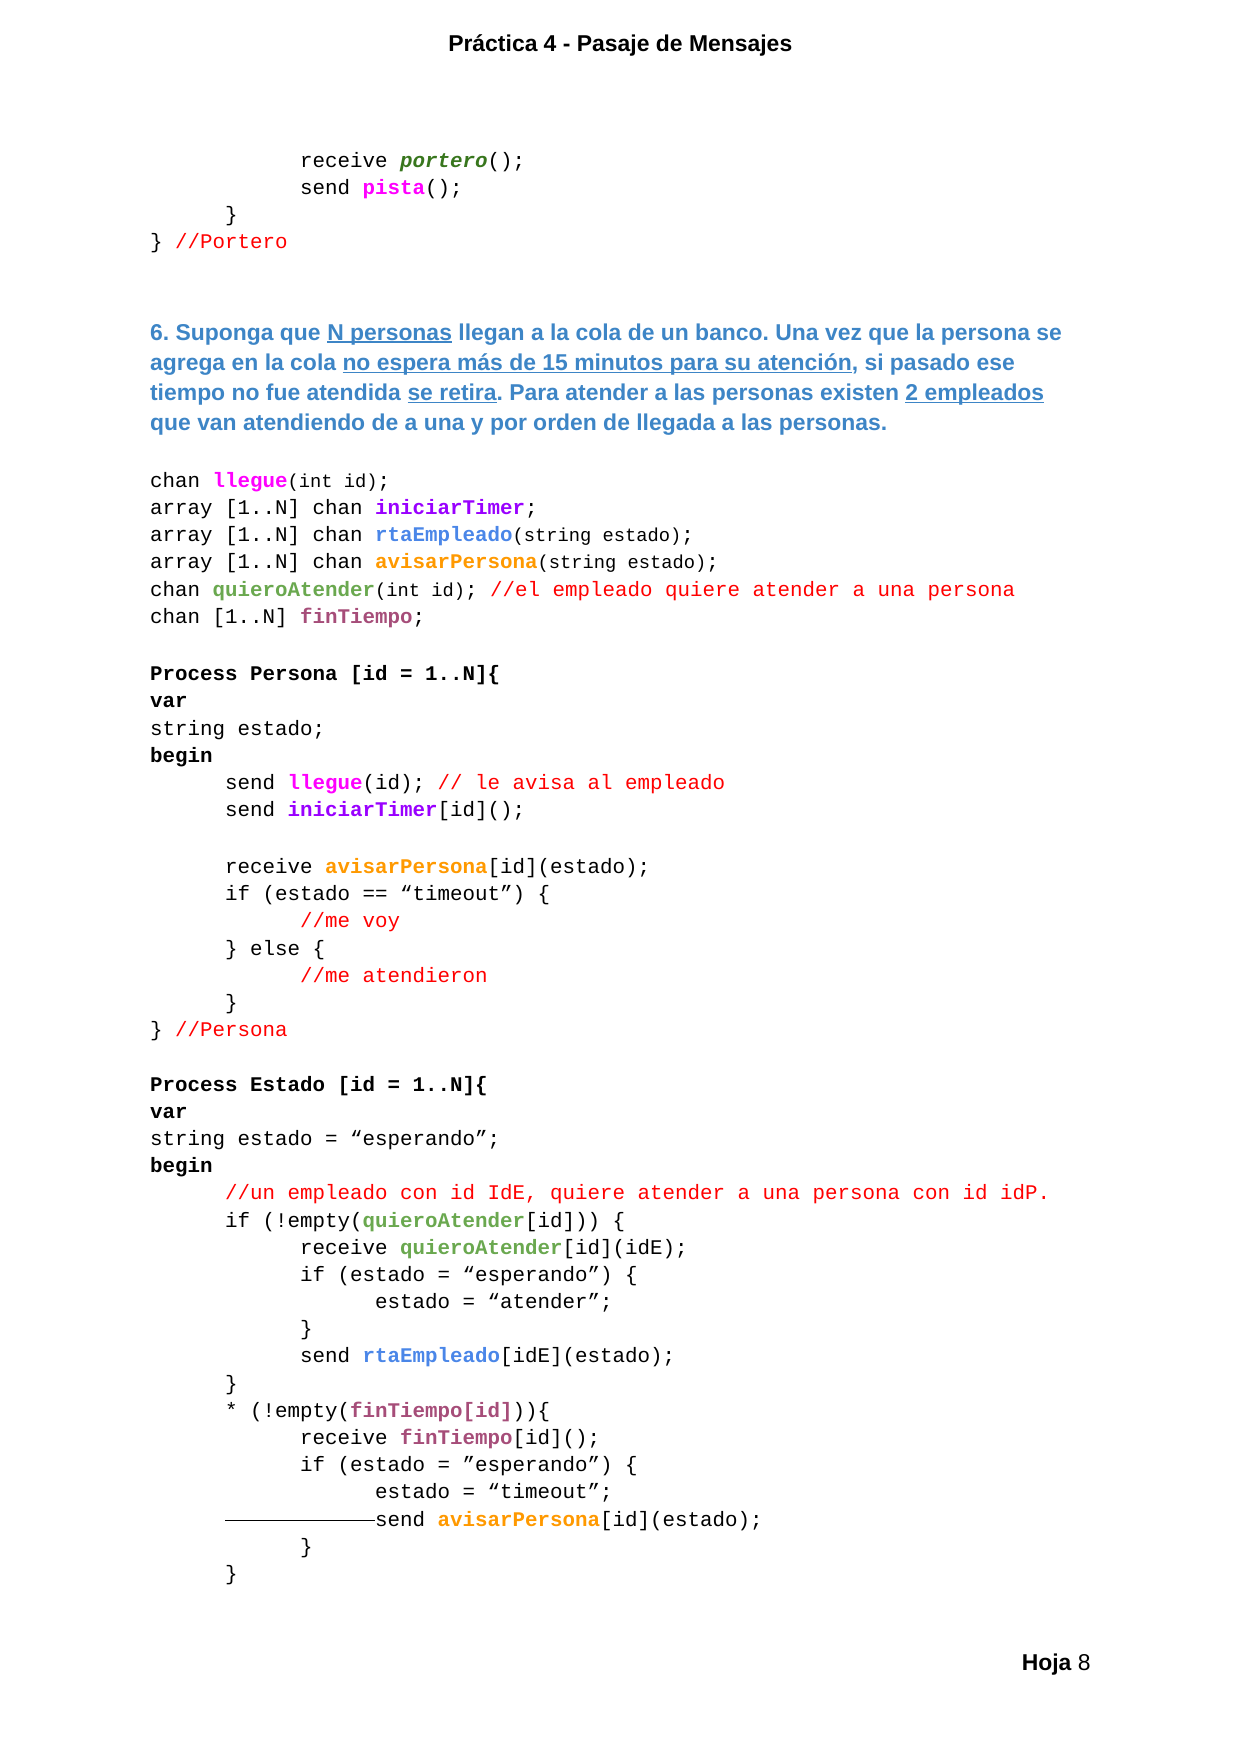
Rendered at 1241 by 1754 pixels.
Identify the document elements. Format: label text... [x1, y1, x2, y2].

text } [225, 1373, 1090, 1396]
text send avisarPersona[id](estado); [225, 1509, 1090, 1532]
text if (!empty(quieroAtender[id])) { [150, 1209, 1090, 1233]
text if (estado == “timeout”) { [150, 883, 1090, 907]
text string estado = “esperando”; [150, 1128, 1090, 1152]
text array [1..N] chan avisarPersona(string estado); [150, 551, 1090, 575]
subtitle 6. Suponga que N personas llegan a la cola de un banco. Una vez que la persona se agrega en la cola no espera más de 15 minutos para su atención, si pasado ese tiempo no fue atendida se retira. Para atender a las personas existen 2 empleados que van atendiendo de a una y por orden de llegada a las personas. [150, 319, 1090, 436]
text * (!empty(finTiempo[id])){ [225, 1400, 1090, 1423]
text chan [1..N] finTiempo; [150, 606, 1090, 629]
text estado = “timeout”; [225, 1481, 1090, 1505]
text //me atendieron [150, 965, 1090, 988]
text if (estado = ”esperando”) { [225, 1454, 1090, 1478]
text var [150, 690, 1090, 714]
text receive quieroAtender[id](idE); if (estado = “esperando”) { [150, 1237, 1090, 1288]
text } else { [150, 938, 1090, 961]
text } //Persona [150, 1019, 1090, 1043]
text array [1..N] chan iniciarTimer; [150, 497, 1090, 521]
text receive finTiempo[id](); [225, 1427, 1090, 1451]
text send rtaEmpleado[idE](estado); [225, 1346, 1090, 1369]
text //un empleado con id IdE, quiere atender a una persona con id idP. [150, 1182, 1090, 1206]
text } [150, 992, 1090, 1016]
text estado = “atender”; [300, 1291, 1090, 1315]
text send iniciarTimer[id](); [150, 799, 1090, 823]
text send llegue(id); // le avisa al empleado [150, 772, 1090, 796]
text var [150, 1101, 1090, 1124]
text receive avisarPersona[id](estado); [150, 856, 1090, 880]
text } [225, 1536, 1090, 1559]
text } [300, 1318, 1090, 1342]
text array [1..N] chan rtaEmpleado(string estado); [150, 524, 1090, 548]
text } [225, 204, 1090, 228]
text begin [150, 1155, 1090, 1179]
text receive portero(); [225, 150, 1090, 174]
subtitle Process Persona [id = 1..N]{ [150, 663, 1090, 687]
text } //Portero [150, 232, 1090, 255]
text } [225, 1563, 1090, 1587]
subtitle Process Estado [id = 1..N]{ [150, 1074, 1090, 1097]
text begin [150, 745, 1090, 768]
text chan quieroAtender(int id); //el empleado quiere atender a una persona [150, 578, 1090, 602]
text //me voy [150, 911, 1090, 934]
text send pista(); [225, 177, 1090, 201]
text string estado; [150, 717, 1090, 741]
subtitle chan llegue(int id); [150, 470, 1090, 493]
